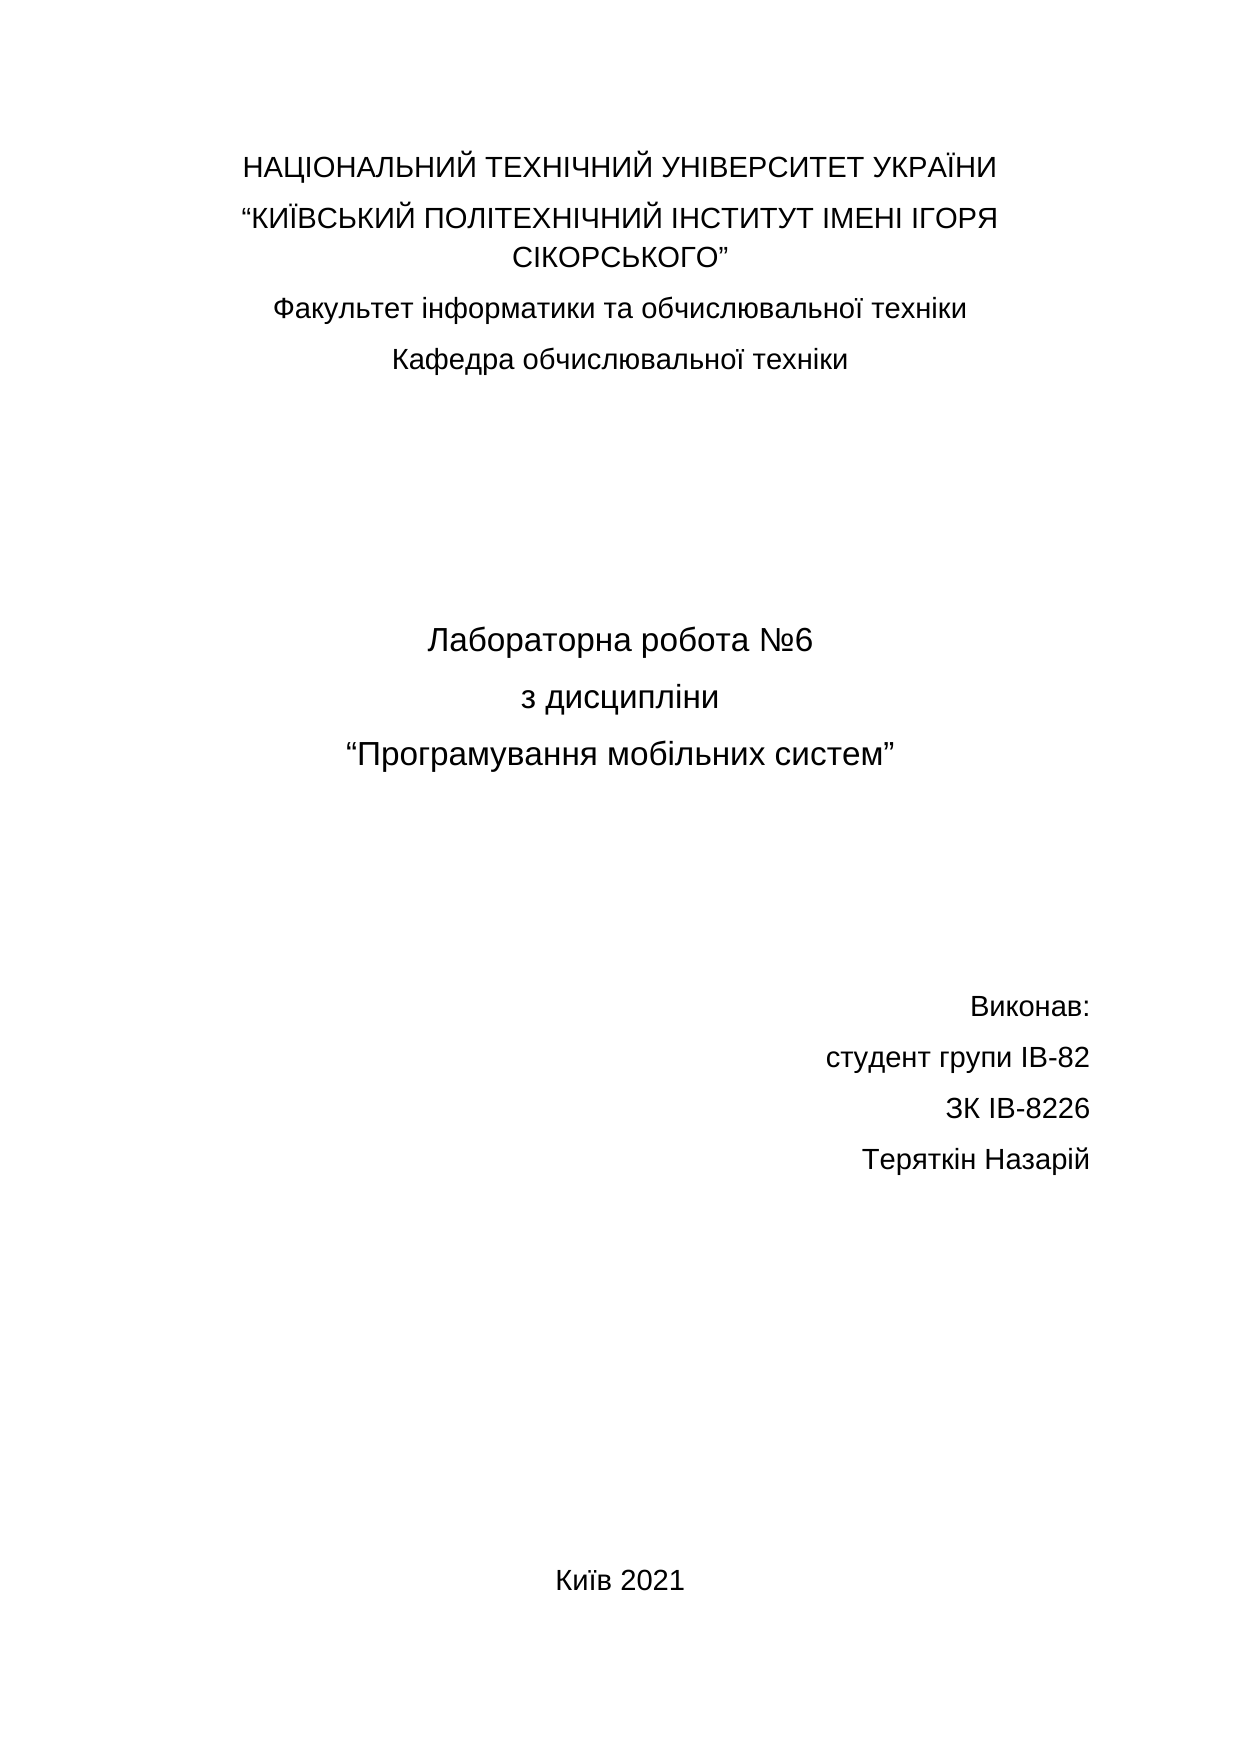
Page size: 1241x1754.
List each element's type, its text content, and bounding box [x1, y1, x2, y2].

text НАЦІОНАЛЬНИЙ ТЕХНІЧНИЙ УНІВЕРСИТЕТ УКРАЇНИ [150, 150, 1090, 183]
text Кафедра обчислювальної техніки [150, 342, 1090, 375]
text ЗК ІВ-8226 [150, 1091, 1090, 1124]
text Факультет інформатики та обчислювальної техніки [150, 291, 1090, 324]
text Виконав: [150, 989, 1090, 1022]
text Теряткін Назарій [150, 1142, 1090, 1176]
text Київ 2021 [150, 1563, 1090, 1596]
text Лабораторна робота №6 [150, 620, 1090, 659]
text “Програмування мобільних систем” [150, 734, 1090, 772]
text “КИЇВСЬКИЙ ПОЛІТЕХНІЧНИЙ ІНСТИТУТ ІМЕНІ ІГОРЯ СІКОРСЬКОГО” [150, 201, 1090, 273]
text студент групи ІВ-82 [150, 1040, 1090, 1073]
text з дисципліни [150, 677, 1090, 715]
